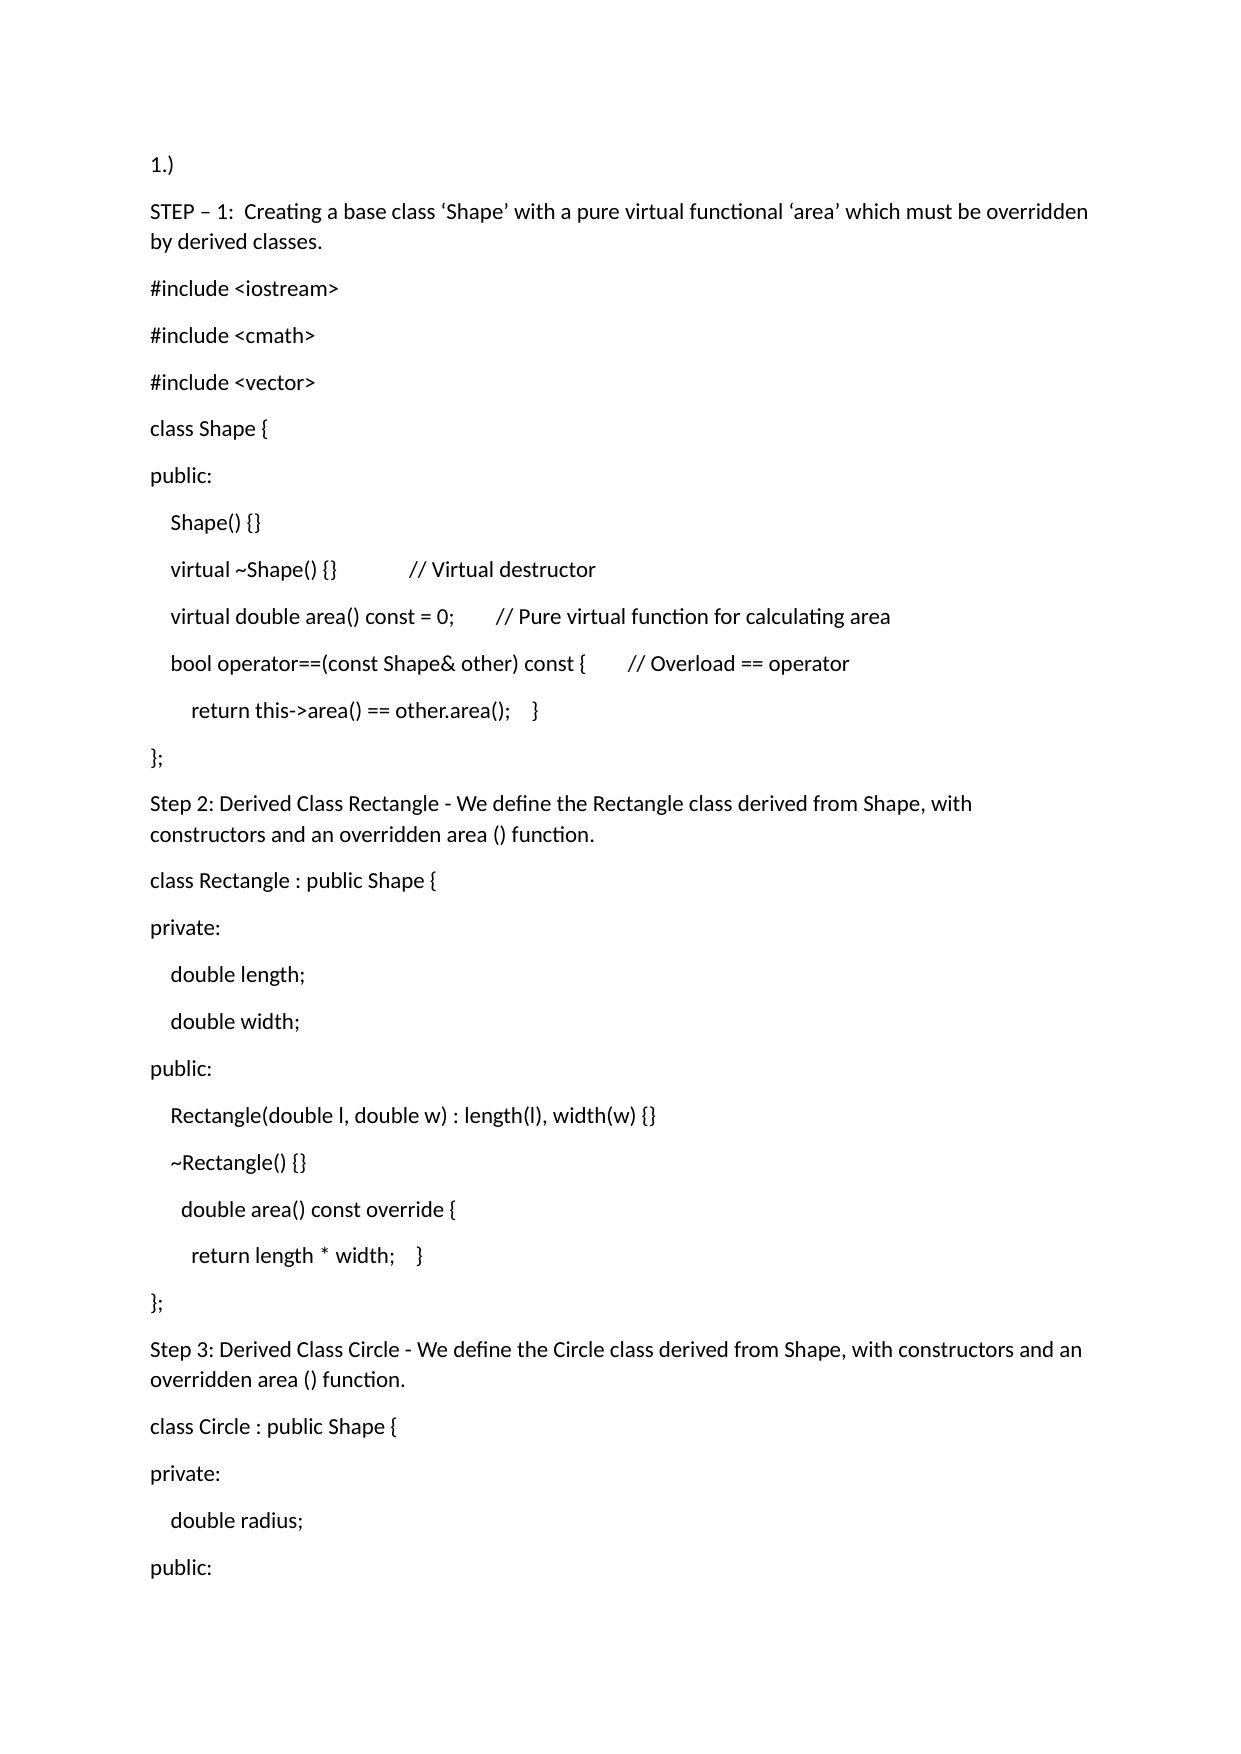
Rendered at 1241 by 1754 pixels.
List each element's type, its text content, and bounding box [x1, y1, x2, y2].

text private: [150, 913, 1090, 942]
text STEP – 1: Creating a base class ‘Shape’ with a pure virtual functional ‘area’ which must be overridden by derived classes. [150, 197, 1090, 255]
text 1.) [150, 150, 1090, 178]
text class Rectangle : public Shape { [150, 867, 1090, 895]
text ~Rectangle() {} [150, 1148, 1090, 1176]
text }; [150, 1288, 1090, 1317]
text private: [150, 1459, 1090, 1487]
text #include <cmath> [150, 321, 1090, 349]
text return this->area() == other.area(); } [150, 696, 1090, 724]
text }; [150, 743, 1090, 771]
text class Shape { [150, 414, 1090, 443]
text #include <iostream> [150, 274, 1090, 302]
text double radius; [150, 1506, 1090, 1534]
text bool operator==(const Shape& other) const { // Overload == operator [150, 649, 1090, 677]
text return length * width; } [150, 1242, 1090, 1270]
text Rectangle(double l, double w) : length(l), width(w) {} [150, 1101, 1090, 1129]
text virtual double area() const = 0; // Pure virtual function for calculating area [150, 602, 1090, 630]
text double area() const override { [150, 1195, 1090, 1223]
text double length; [150, 960, 1090, 988]
text virtual ~Shape() {} // Virtual destructor [150, 555, 1090, 583]
text public: [150, 1553, 1090, 1581]
text #include <vector> [150, 368, 1090, 396]
text double width; [150, 1007, 1090, 1035]
text Shape() {} [150, 508, 1090, 536]
text Step 3: Derived Class Circle - We define the Circle class derived from Shape, with constructors and an overridden area () function. [150, 1335, 1090, 1394]
text public: [150, 1054, 1090, 1082]
text Step 2: Derived Class Rectangle - We define the Rectangle class derived from Shape, with constructors and an overridden area () function. [150, 789, 1090, 848]
text class Circle : public Shape { [150, 1412, 1090, 1441]
text public: [150, 461, 1090, 489]
